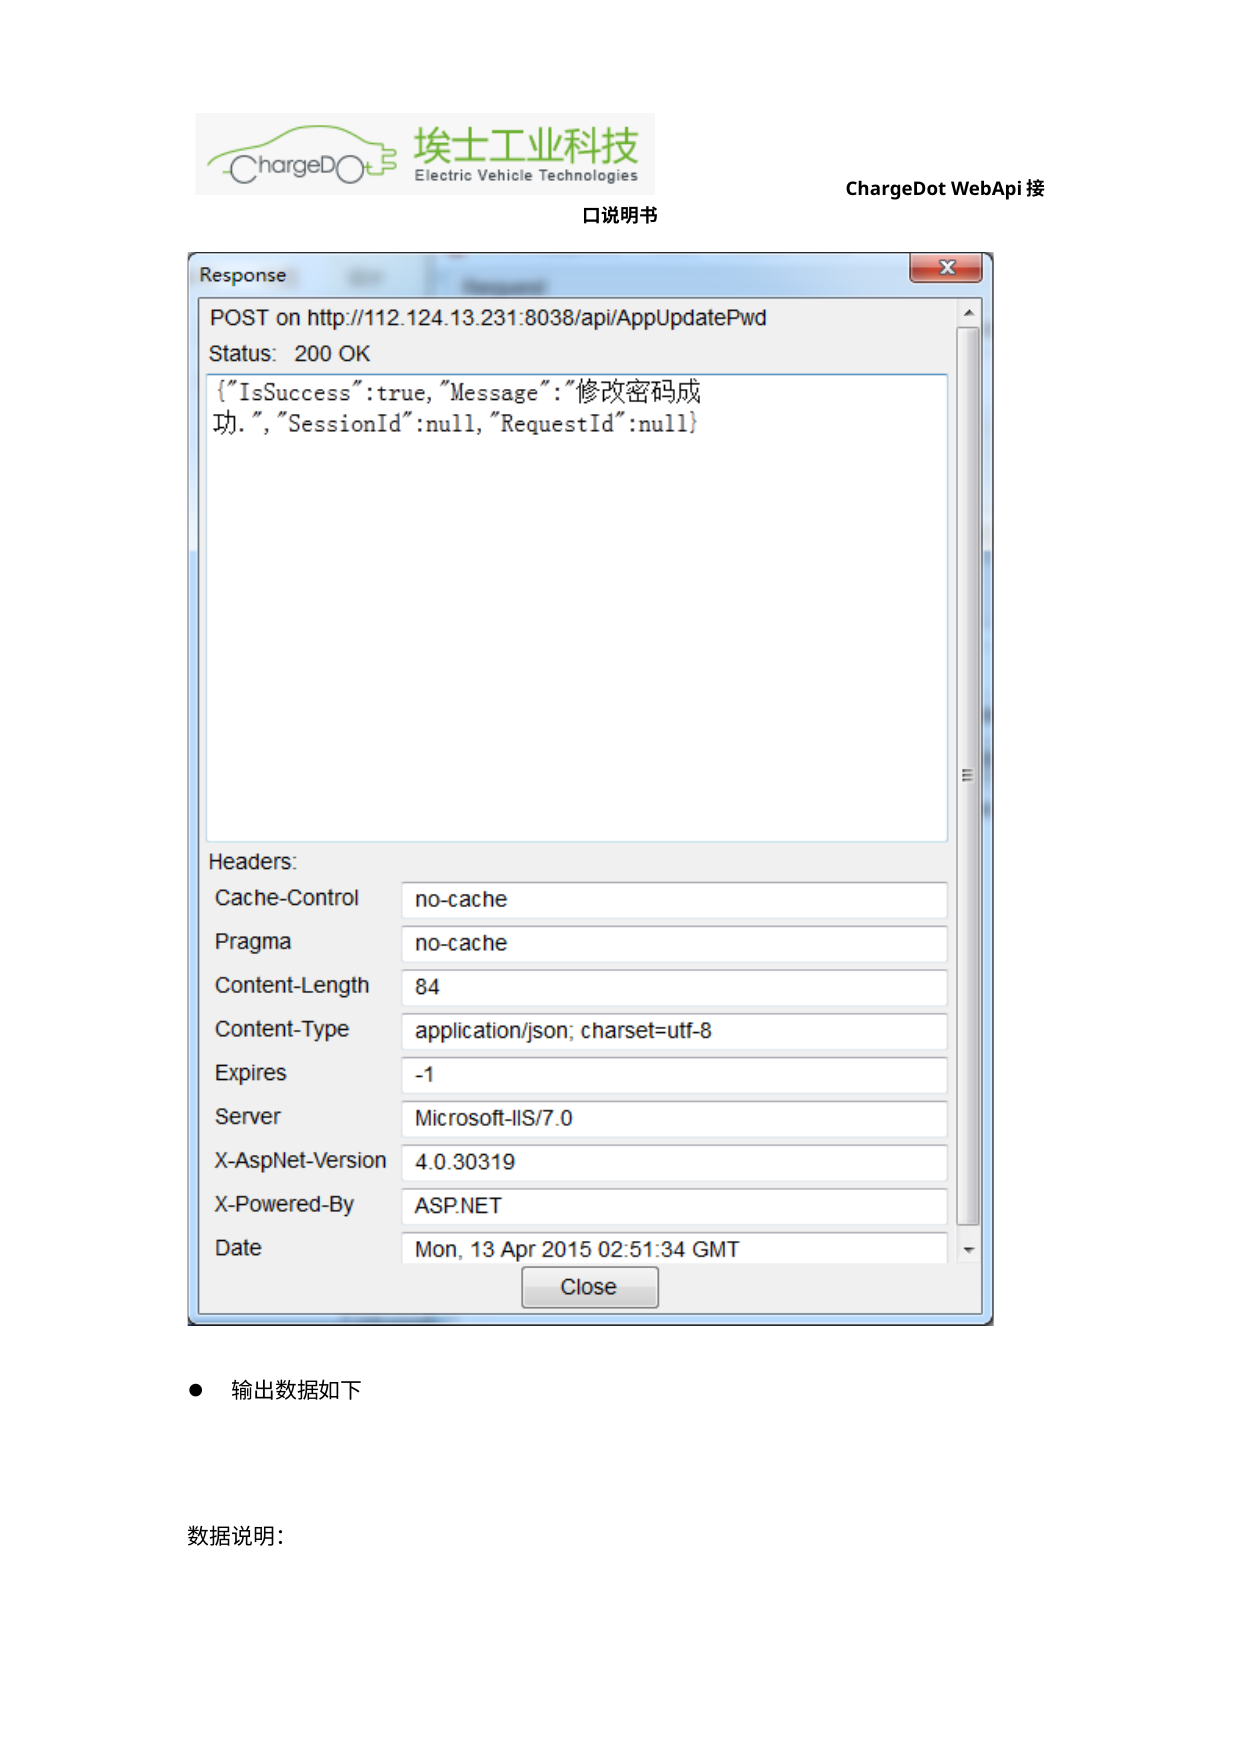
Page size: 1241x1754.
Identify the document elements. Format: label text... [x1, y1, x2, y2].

picture [195, 113, 655, 195]
list 输出数据如下 [187, 1373, 1053, 1406]
picture [187, 252, 994, 1326]
text 数据说明： [187, 1518, 1053, 1551]
